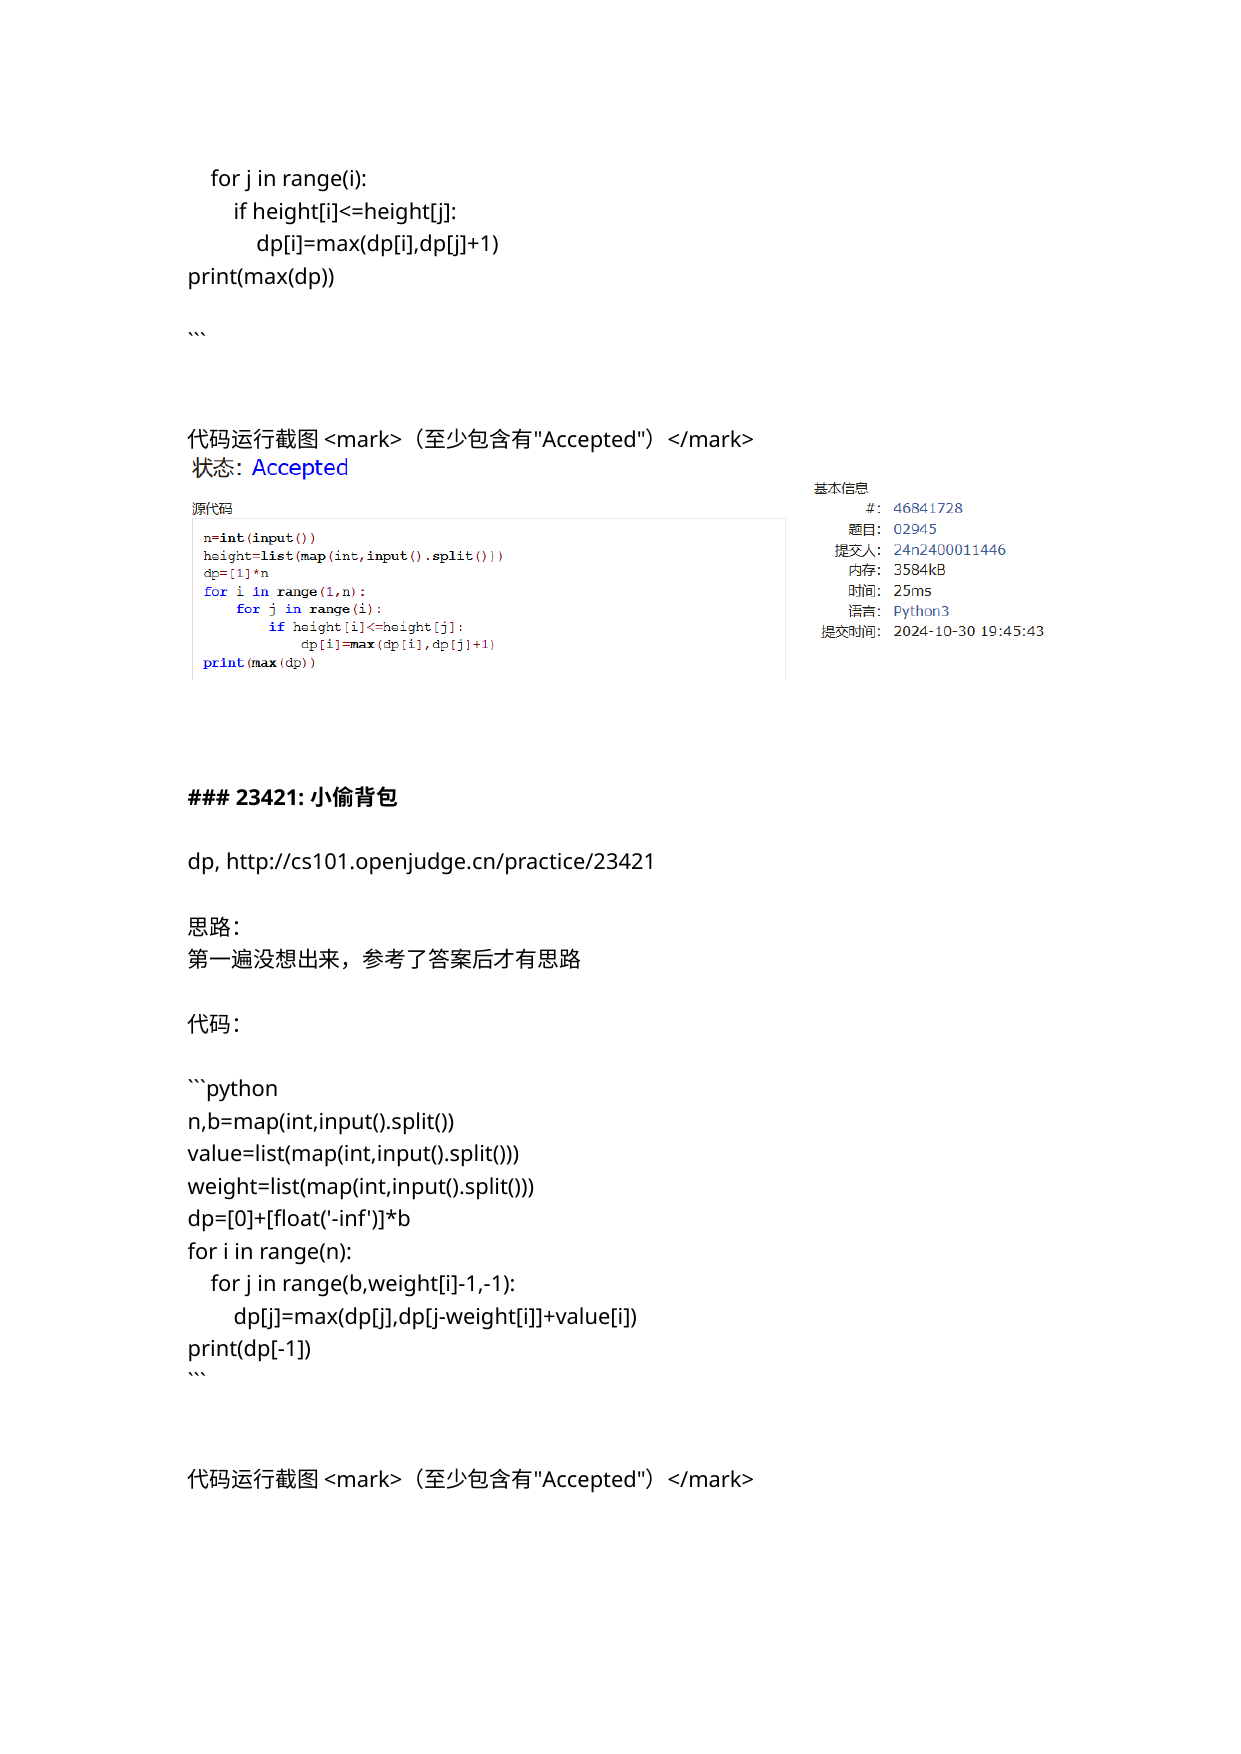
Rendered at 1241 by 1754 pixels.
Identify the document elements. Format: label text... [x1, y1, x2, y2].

text 第一遍没想出来，参考了答案后才有思路 [187, 942, 1053, 1007]
text ``` [187, 1364, 1053, 1397]
text if height[i]<=height[j]: [187, 194, 1053, 227]
text value=list(map(int,input().split())) [187, 1137, 1053, 1169]
text 代码运行截图 <mark>（至少包含有"Accepted"）</mark> [187, 1462, 1053, 1494]
text dp=[0]+[float('-inf')]*b [187, 1202, 1053, 1234]
text ``` [187, 324, 1053, 357]
text print(max(dp)) [187, 259, 1053, 292]
text print(dp[-1]) [187, 1332, 1053, 1364]
text for j in range(i): [187, 162, 1053, 194]
text for j in range(b,weight[i]-1,-1): [187, 1267, 1053, 1299]
text dp[j]=max(dp[j],dp[j-weight[i]]+value[i]) [187, 1299, 1053, 1332]
text ### 23421: 小偷背包 [187, 779, 1053, 812]
text weight=list(map(int,input().split())) [187, 1169, 1053, 1202]
text dp[i]=max(dp[i],dp[j]+1) [187, 227, 1053, 259]
text 思路： [187, 909, 1053, 942]
text 代码运行截图 <mark>（至少包含有"Accepted"）</mark> [187, 422, 1053, 454]
text n,b=map(int,input().split()) [187, 1104, 1053, 1137]
text ```python [187, 1072, 1053, 1104]
text dp, http://cs101.openjudge.cn/practice/23421 [187, 844, 1053, 877]
text 代码： [187, 1007, 1053, 1039]
text for i in range(n): [187, 1234, 1053, 1267]
picture [187, 454, 1053, 680]
